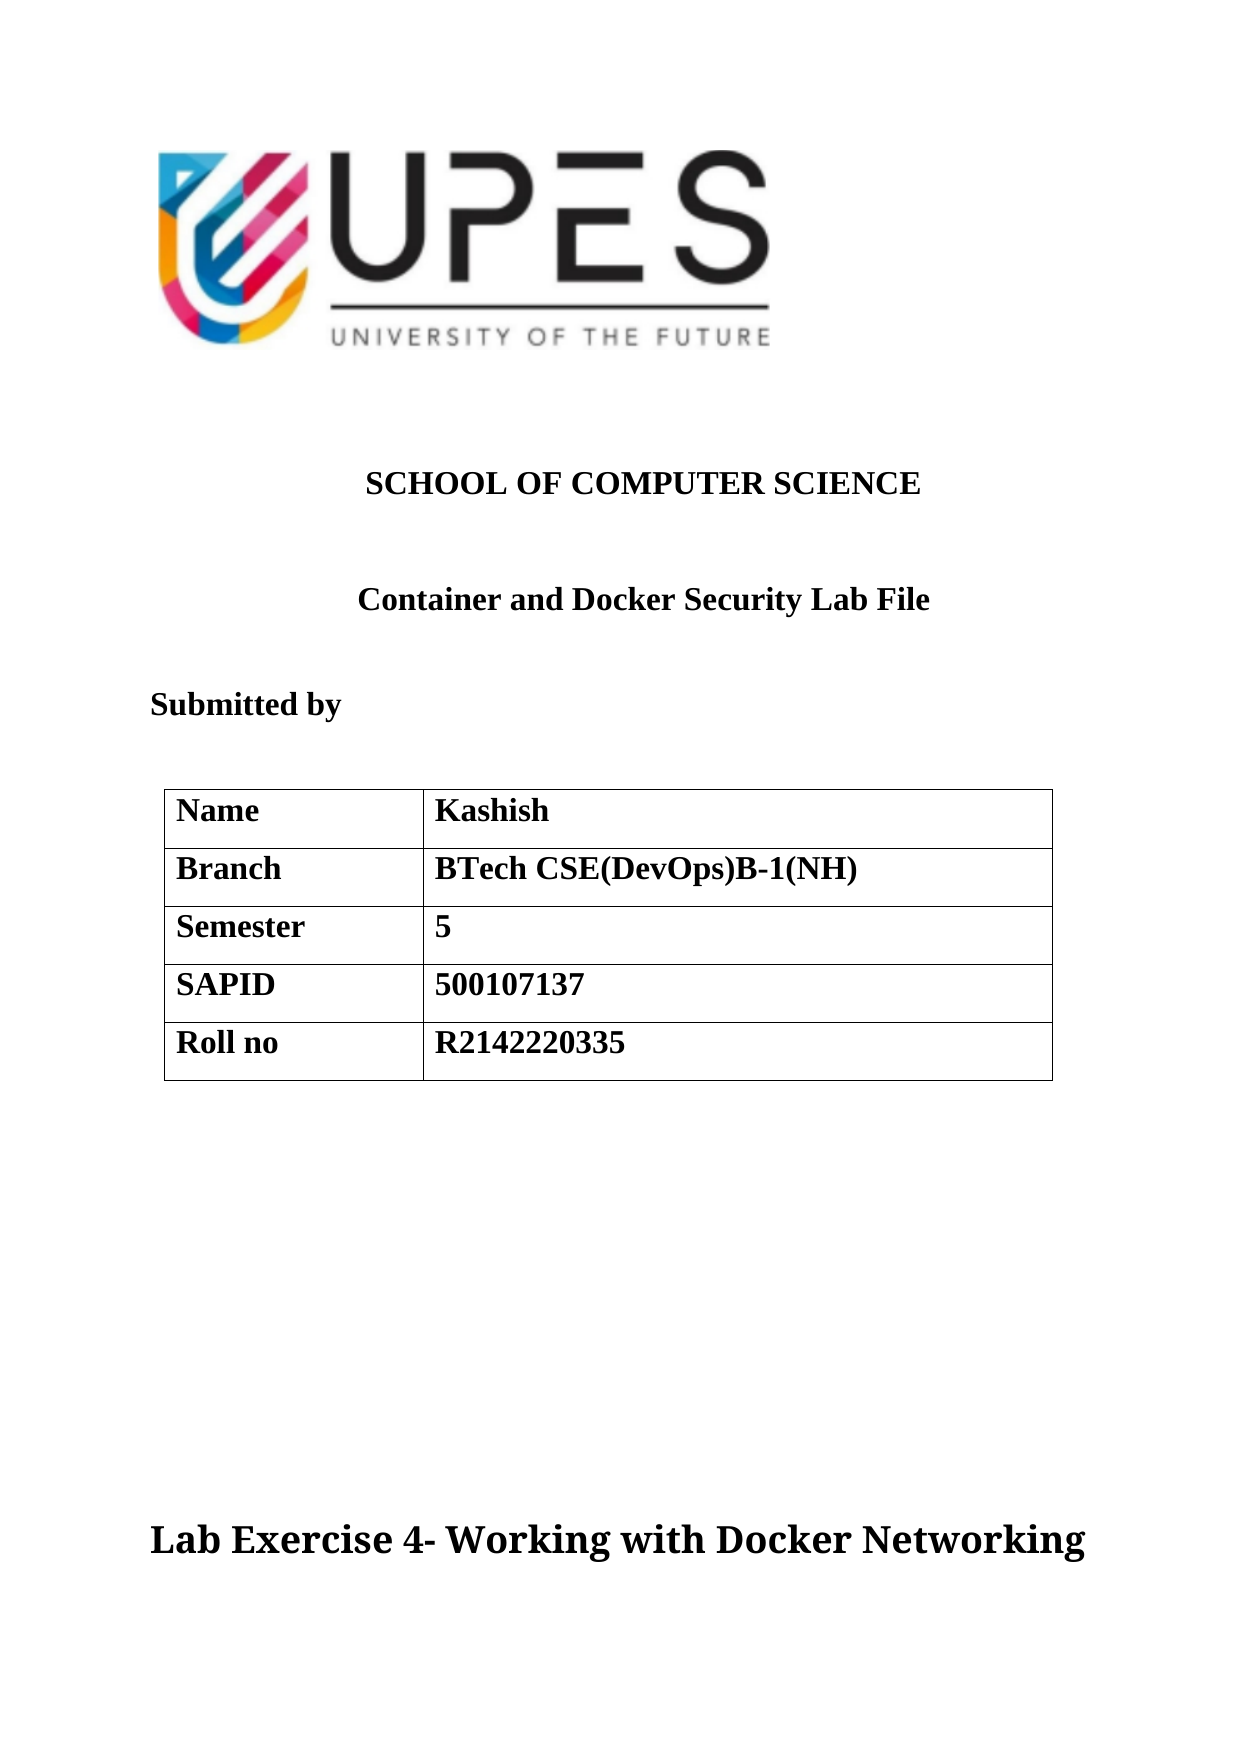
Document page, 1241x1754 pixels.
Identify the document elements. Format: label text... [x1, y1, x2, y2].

table_cell 5 [424, 907, 1052, 964]
table_header Name [165, 790, 423, 847]
table_cell R2142220335 [424, 1023, 1052, 1080]
table_header Kashish [424, 790, 1052, 847]
table_cell 500107137 [424, 965, 1052, 1022]
text Container and Docker Security Lab File [150, 579, 1137, 618]
text Lab Exercise 4- Working with Docker Networking [150, 1514, 1137, 1565]
text SCHOOL OF COMPUTER SCIENCE [150, 463, 1137, 502]
table_cell BTech CSE(DevOps)B-1(NH) [424, 849, 1052, 906]
table_cell SAPID [165, 965, 423, 1022]
table_cell Roll no [165, 1023, 423, 1080]
picture [158, 150, 771, 350]
table_cell Branch [165, 849, 423, 906]
table_cell Semester [165, 907, 423, 964]
text Submitted by [150, 684, 1137, 723]
